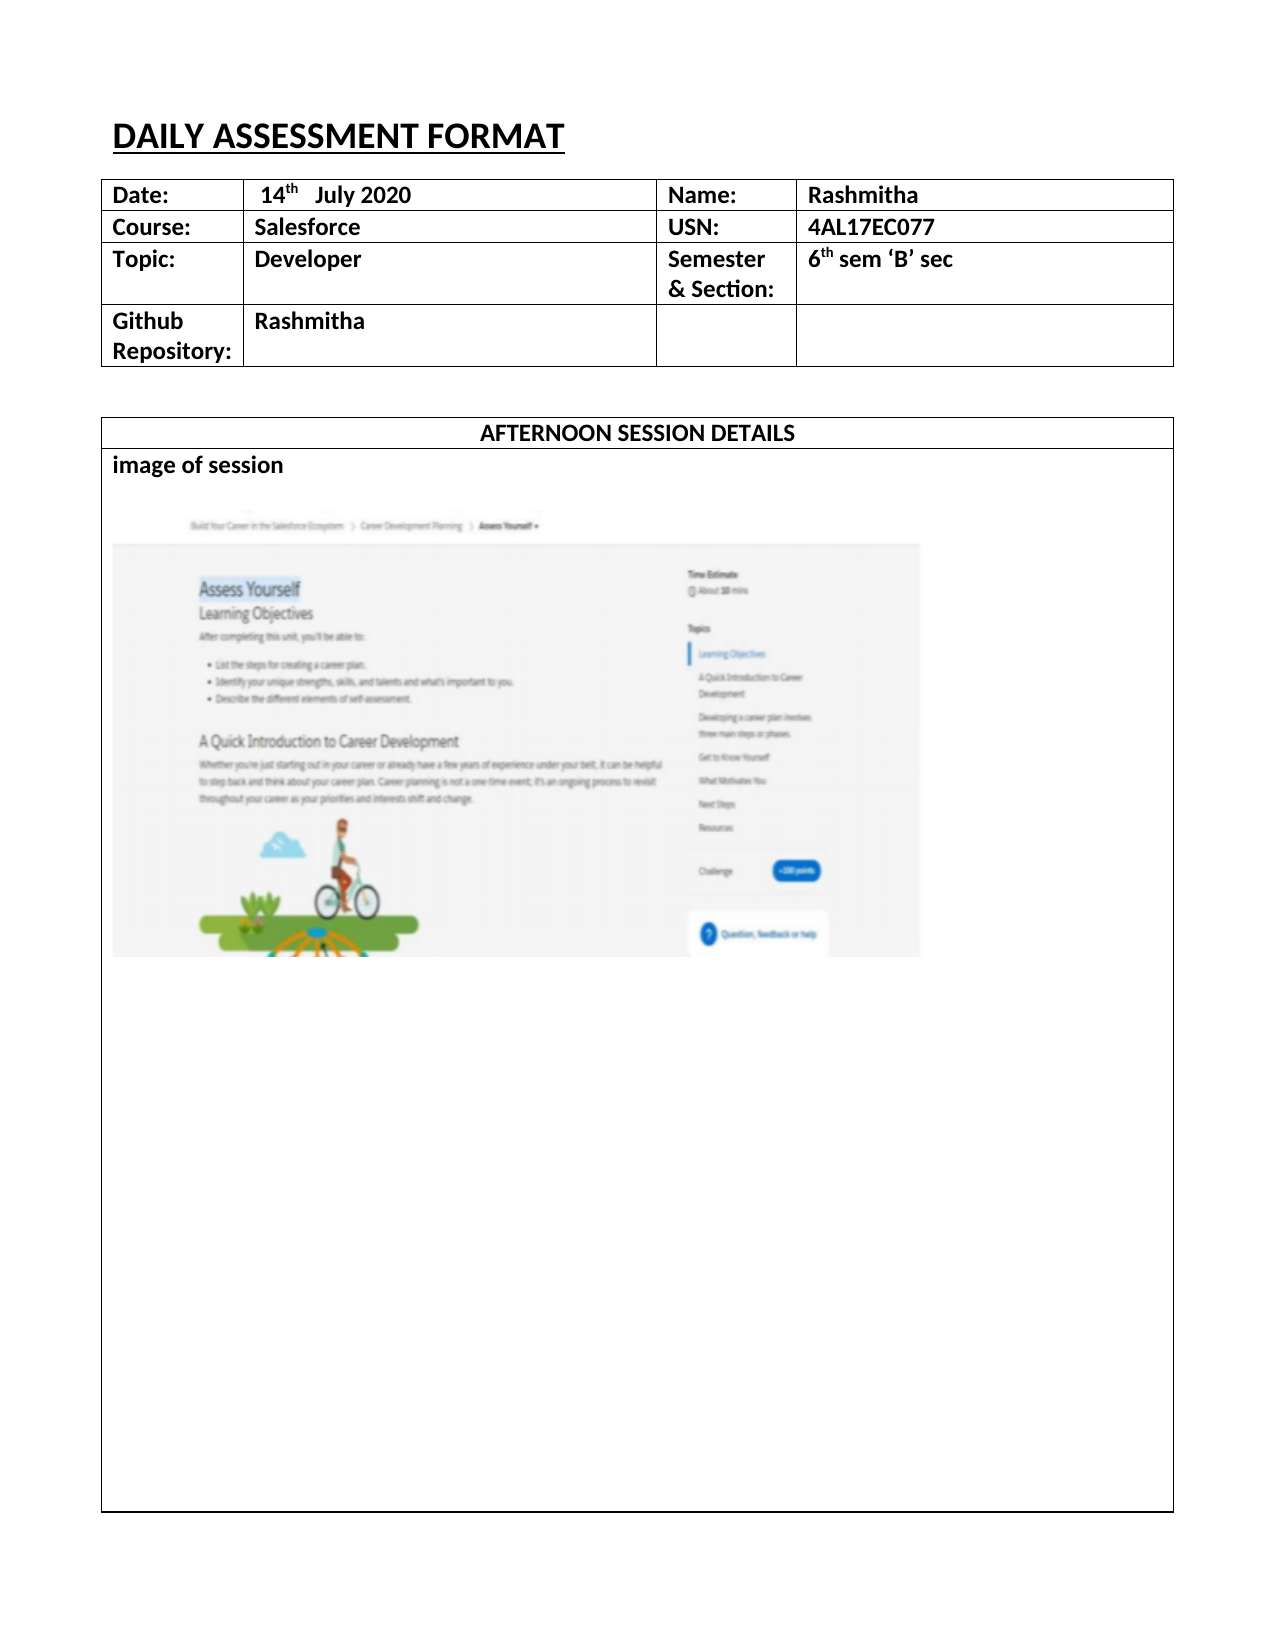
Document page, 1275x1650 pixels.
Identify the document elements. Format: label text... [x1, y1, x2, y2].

table_cell Course: [102, 211, 243, 242]
picture [112, 510, 926, 957]
table_cell 6th sem ‘B’ sec [797, 243, 1173, 304]
table_header Name: [657, 180, 796, 210]
table_cell 4AL17EC077 [797, 211, 1173, 242]
table_cell [797, 305, 1173, 366]
table_cell Semester & Section: [657, 243, 796, 304]
table_cell Topic: [102, 243, 243, 304]
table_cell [102, 449, 1173, 1511]
table_header Date: [102, 180, 243, 210]
table_header AFTERNOON SESSION DETAILS [102, 418, 1173, 448]
table_cell [657, 305, 796, 366]
table_cell Github Repository: [102, 305, 243, 366]
table_cell Rashmitha [244, 305, 656, 366]
table_header Rashmitha [797, 180, 1173, 210]
table_cell Salesforce [244, 211, 656, 242]
text DAILY ASSESSMENT FORMAT [112, 112, 1162, 158]
table_cell Developer [244, 243, 656, 304]
table_cell USN: [657, 211, 796, 242]
table_header 14th July 2020 [244, 180, 656, 210]
